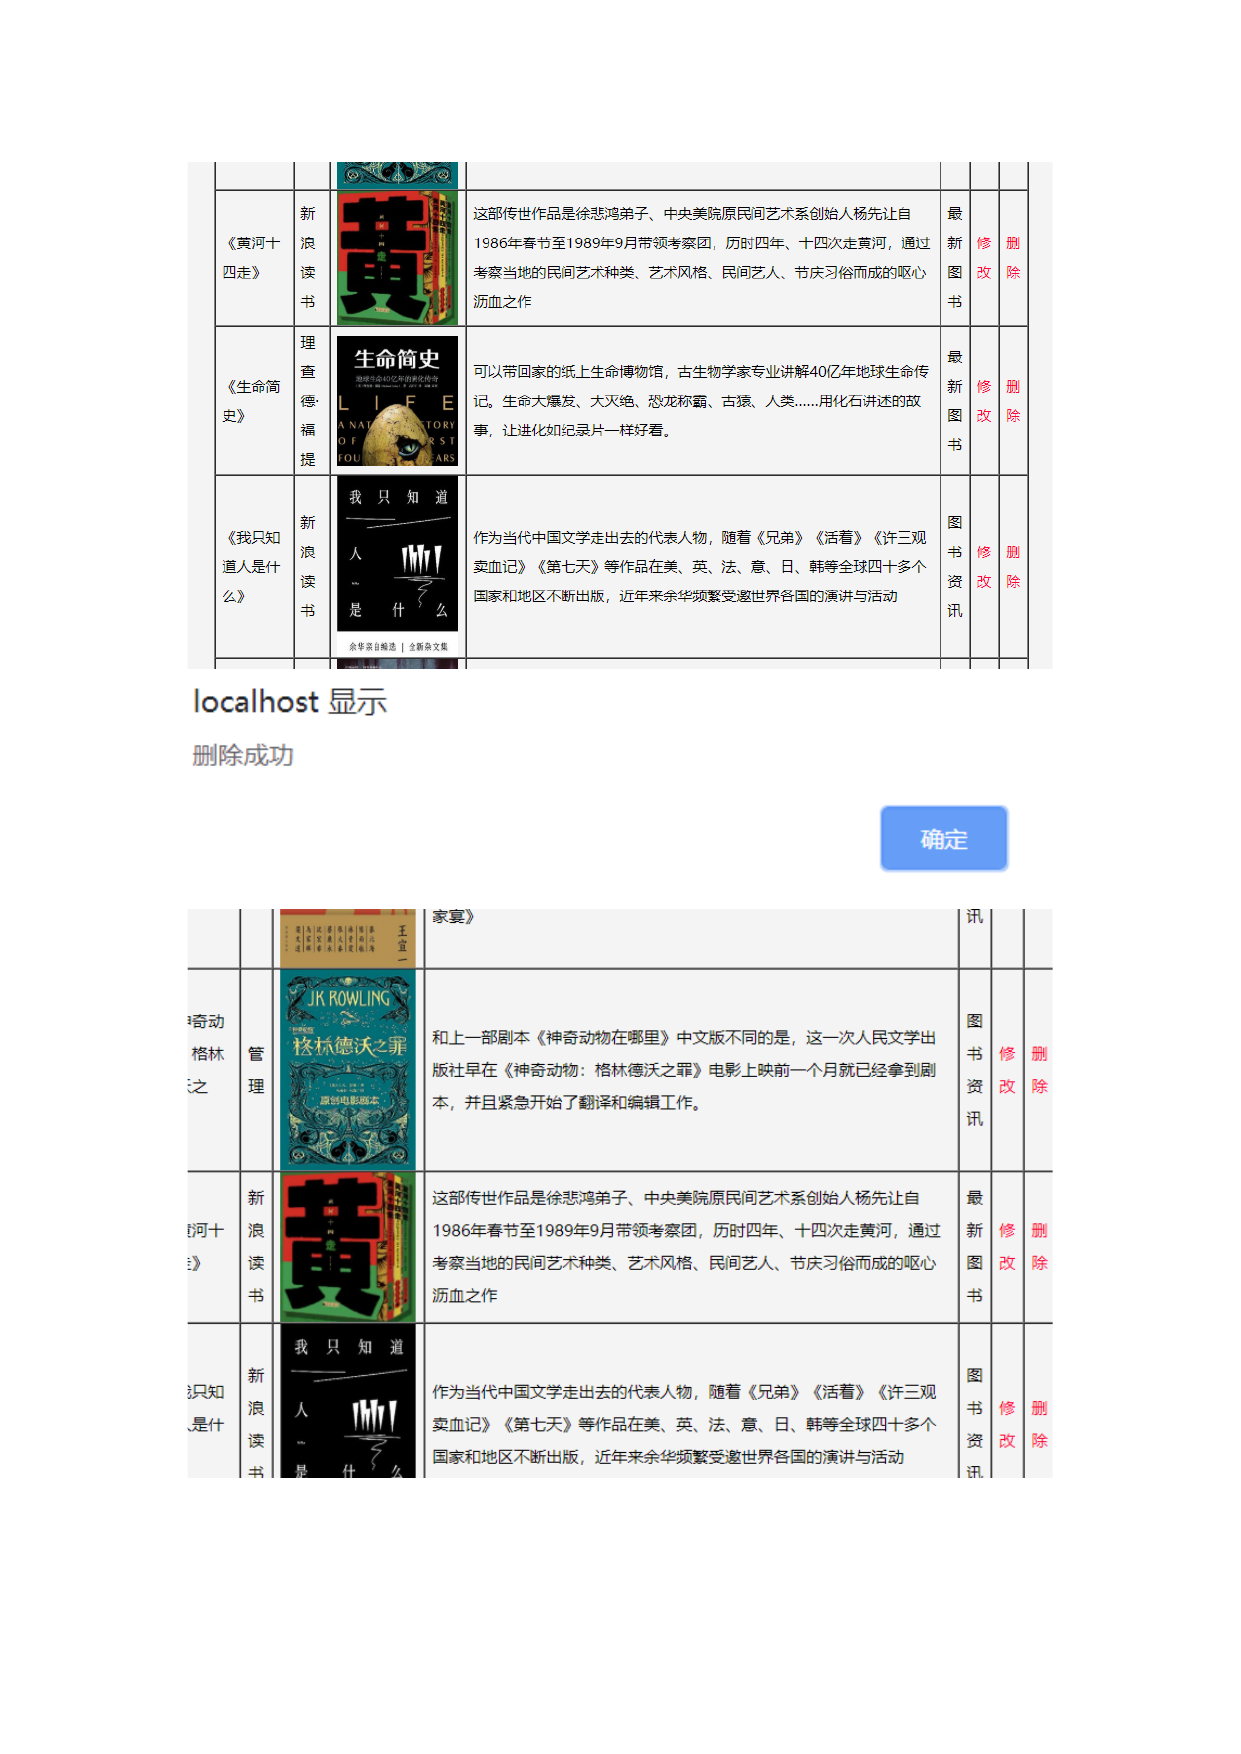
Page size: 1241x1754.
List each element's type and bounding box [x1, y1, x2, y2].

picture [187, 682, 1021, 881]
picture [187, 162, 1053, 669]
picture [187, 909, 1053, 1478]
